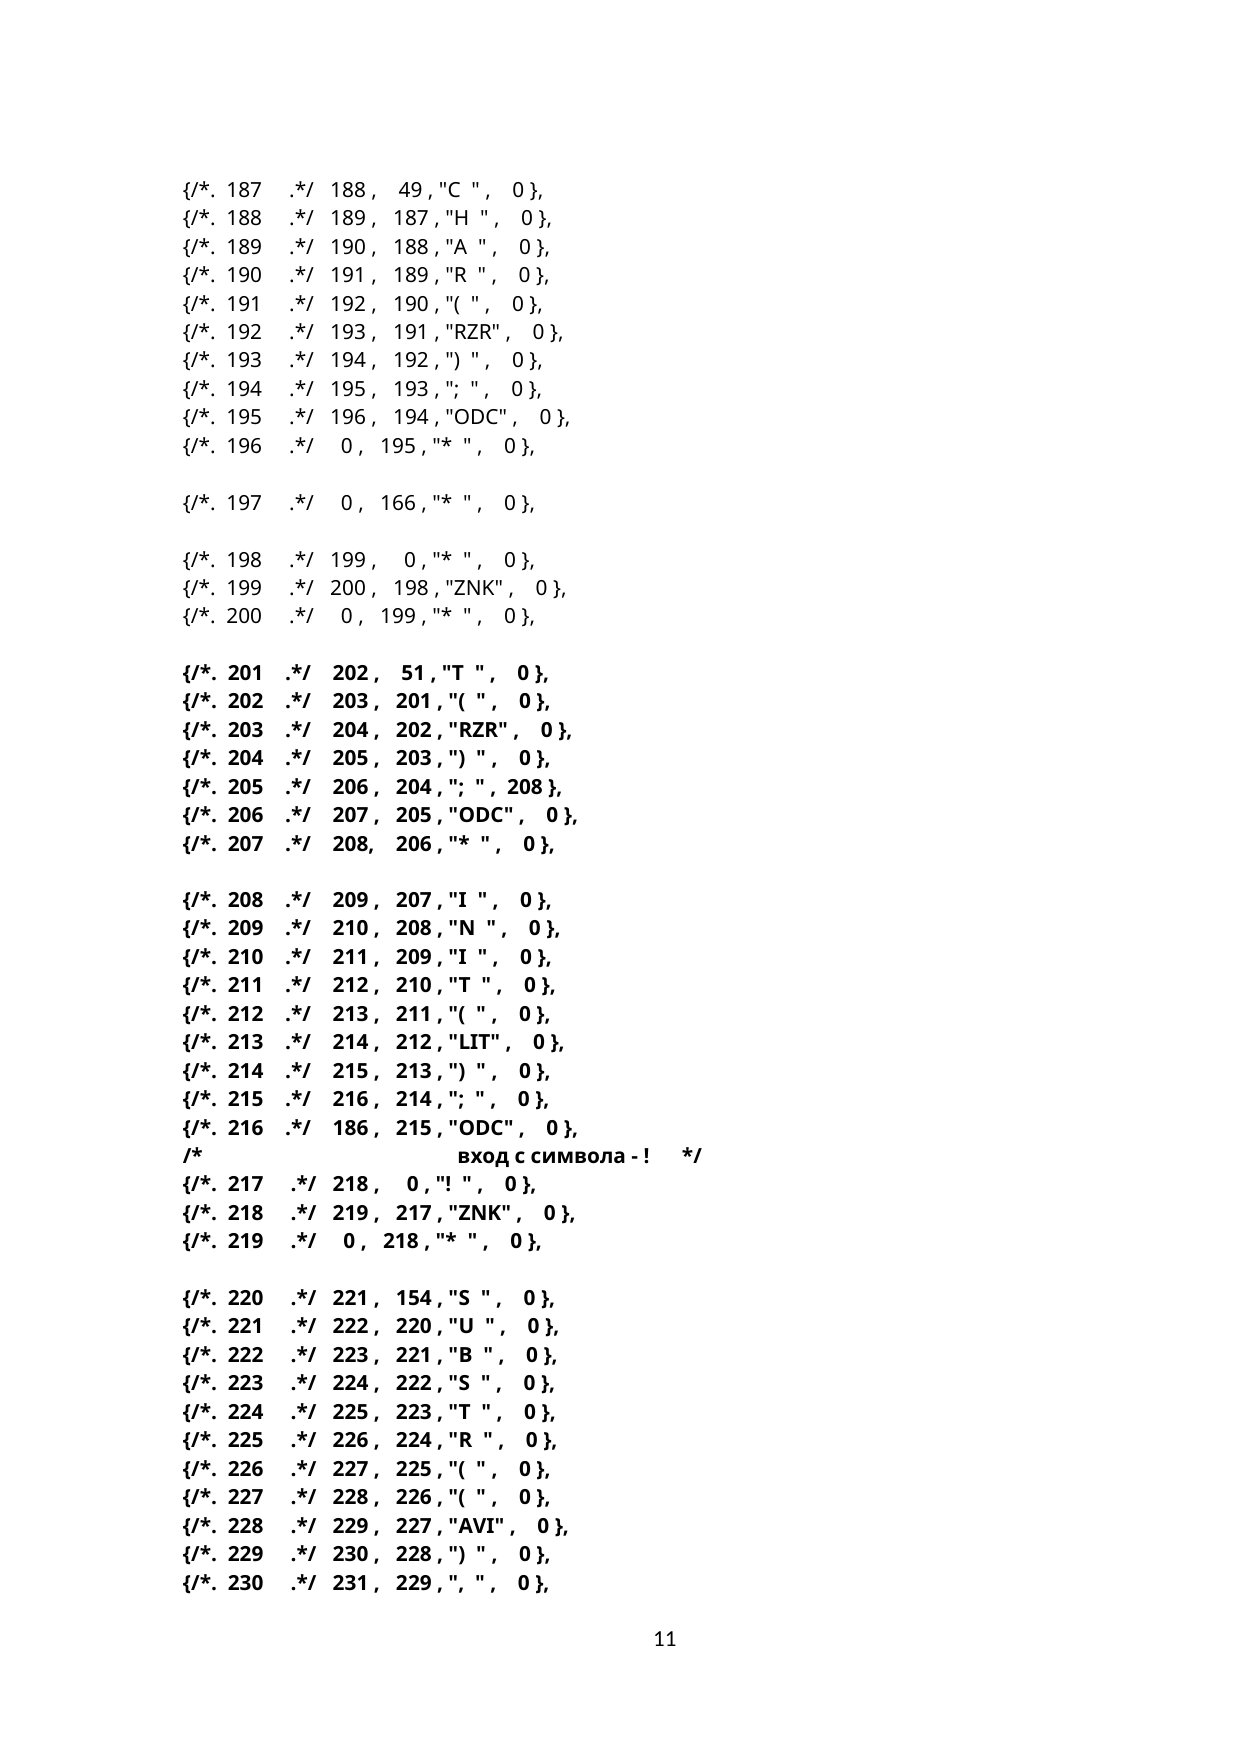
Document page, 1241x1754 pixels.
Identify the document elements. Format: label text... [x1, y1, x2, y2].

text {/*. 191 .*/ 192 , 190 , "( " , 0 }, [177, 289, 1152, 317]
text {/*. 202 .*/ 203 , 201 , "( " , 0 }, [177, 686, 1152, 715]
text {/*. 188 .*/ 189 , 187 , "H " , 0 }, [177, 203, 1152, 232]
text {/*. 214 .*/ 215 , 213 , ") " , 0 }, [177, 1056, 1152, 1084]
text {/*. 203 .*/ 204 , 202 , "RZR" , 0 }, [177, 715, 1152, 743]
text {/*. 196 .*/ 0 , 195 , "* " , 0 }, [177, 431, 1152, 459]
text {/*. 210 .*/ 211 , 209 , "I " , 0 }, [177, 942, 1152, 970]
text {/*. 219 .*/ 0 , 218 , "* " , 0 }, [177, 1226, 1152, 1255]
text {/*. 193 .*/ 194 , 192 , ") " , 0 }, [177, 346, 1152, 374]
text {/*. 221 .*/ 222 , 220 , "U " , 0 }, [177, 1312, 1152, 1340]
text {/*. 223 .*/ 224 , 222 , "S " , 0 }, [177, 1368, 1152, 1397]
text {/*. 201 .*/ 202 , 51 , "T " , 0 }, [177, 658, 1152, 686]
text {/*. 205 .*/ 206 , 204 , "; " , 208 }, [177, 772, 1152, 800]
text {/*. 204 .*/ 205 , 203 , ") " , 0 }, [177, 743, 1152, 772]
text {/*. 209 .*/ 210 , 208 , "N " , 0 }, [177, 913, 1152, 942]
text {/*. 208 .*/ 209 , 207 , "I " , 0 }, [177, 885, 1152, 913]
text {/*. 211 .*/ 212 , 210 , "T " , 0 }, [177, 970, 1152, 999]
text {/*. 229 .*/ 230 , 228 , ") " , 0 }, [177, 1539, 1152, 1568]
text {/*. 206 .*/ 207 , 205 , "ODC" , 0 }, [177, 800, 1152, 829]
text {/*. 189 .*/ 190 , 188 , "A " , 0 }, [177, 232, 1152, 260]
text {/*. 200 .*/ 0 , 199 , "* " , 0 }, [177, 602, 1152, 630]
text {/*. 197 .*/ 0 , 166 , "* " , 0 }, [177, 488, 1152, 516]
text {/*. 194 .*/ 195 , 193 , "; " , 0 }, [177, 374, 1152, 402]
text /* вход с символа - ! */ [177, 1141, 1152, 1169]
text {/*. 192 .*/ 193 , 191 , "RZR" , 0 }, [177, 317, 1152, 346]
text {/*. 216 .*/ 186 , 215 , "ODC" , 0 }, [177, 1113, 1152, 1141]
text {/*. 225 .*/ 226 , 224 , "R " , 0 }, [177, 1425, 1152, 1454]
text {/*. 228 .*/ 229 , 227 , "AVI" , 0 }, [177, 1511, 1152, 1539]
text {/*. 213 .*/ 214 , 212 , "LIT" , 0 }, [177, 1027, 1152, 1056]
text {/*. 217 .*/ 218 , 0 , "! " , 0 }, [177, 1169, 1152, 1198]
text {/*. 224 .*/ 225 , 223 , "T " , 0 }, [177, 1397, 1152, 1425]
text {/*. 212 .*/ 213 , 211 , "( " , 0 }, [177, 999, 1152, 1027]
text {/*. 190 .*/ 191 , 189 , "R " , 0 }, [177, 260, 1152, 289]
text {/*. 198 .*/ 199 , 0 , "* " , 0 }, [177, 545, 1152, 573]
text {/*. 227 .*/ 228 , 226 , "( " , 0 }, [177, 1482, 1152, 1511]
text {/*. 230 .*/ 231 , 229 , ", " , 0 }, [177, 1568, 1152, 1596]
text {/*. 215 .*/ 216 , 214 , "; " , 0 }, [177, 1084, 1152, 1113]
text {/*. 207 .*/ 208, 206 , "* " , 0 }, [177, 829, 1152, 857]
text {/*. 226 .*/ 227 , 225 , "( " , 0 }, [177, 1454, 1152, 1482]
text {/*. 199 .*/ 200 , 198 , "ZNK" , 0 }, [177, 573, 1152, 602]
text {/*. 195 .*/ 196 , 194 , "ODC" , 0 }, [177, 402, 1152, 431]
text {/*. 218 .*/ 219 , 217 , "ZNK" , 0 }, [177, 1198, 1152, 1226]
text {/*. 187 .*/ 188 , 49 , "C " , 0 }, [177, 175, 1152, 203]
text {/*. 222 .*/ 223 , 221 , "B " , 0 }, [177, 1340, 1152, 1368]
text {/*. 220 .*/ 221 , 154 , "S " , 0 }, [177, 1283, 1152, 1312]
